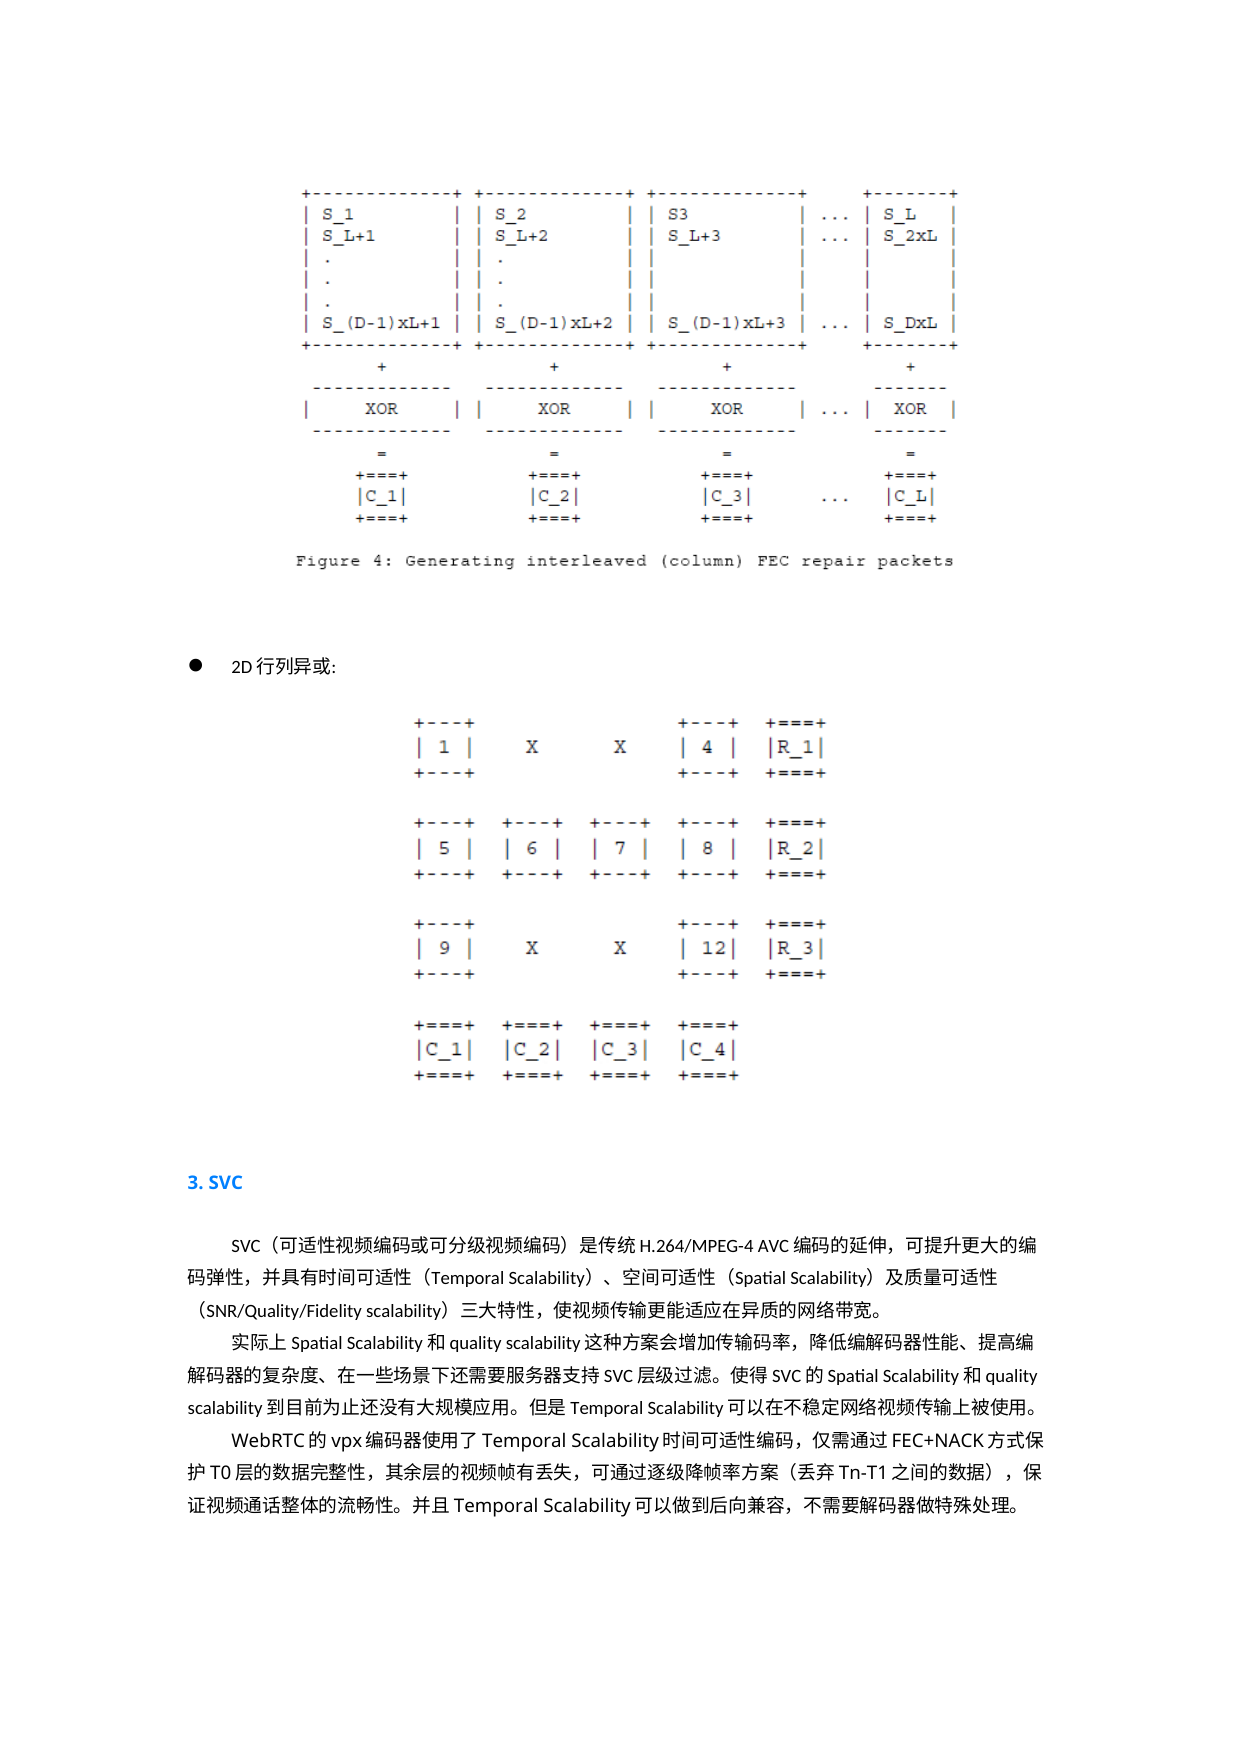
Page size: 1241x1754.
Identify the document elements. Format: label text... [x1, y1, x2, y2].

subtitle 3. SVC [187, 1166, 1053, 1199]
text SVC（可适性视频编码或可分级视频编码）是传统H.264/MPEG-4 AVC编码的延伸，可提升更大的编码弹性，并具有时间可适性（Temporal Scalability）、空间可适性（Spatial Scalability）及质量可适性（SNR/Quality/Fidelity scalability）三大特性，使视频传输更能适应在异质的网络带宽。 [187, 1228, 1043, 1325]
text WebRTC的vpx编码器使用了Temporal Scalability时间可适性编码，仅需通过FEC+NACK方式保护T0层的数据完整性，其余层的视频帧有丢失，可通过逐级降帧率方案（丢弃Tn-T1之间的数据），保证视频通话整体的流畅性。并且Temporal Scalability可以做到后向兼容，不需要解码器做特殊处理。 [187, 1423, 1053, 1520]
picture [271, 162, 969, 586]
picture [359, 682, 882, 1097]
list 2D行列异或: [187, 649, 1053, 682]
text 实际上Spatial Scalability和quality scalability这种方案会增加传输码率，降低编解码器性能、提高编解码器的复杂度、在一些场景下还需要服务器支持SVC层级过滤。使得SVC的Spatial Scalability和quality scalability到目前为止还没有大规模应用。但是Temporal Scalability可以在不稳定网络视频传输上被使用。 [187, 1325, 1043, 1423]
